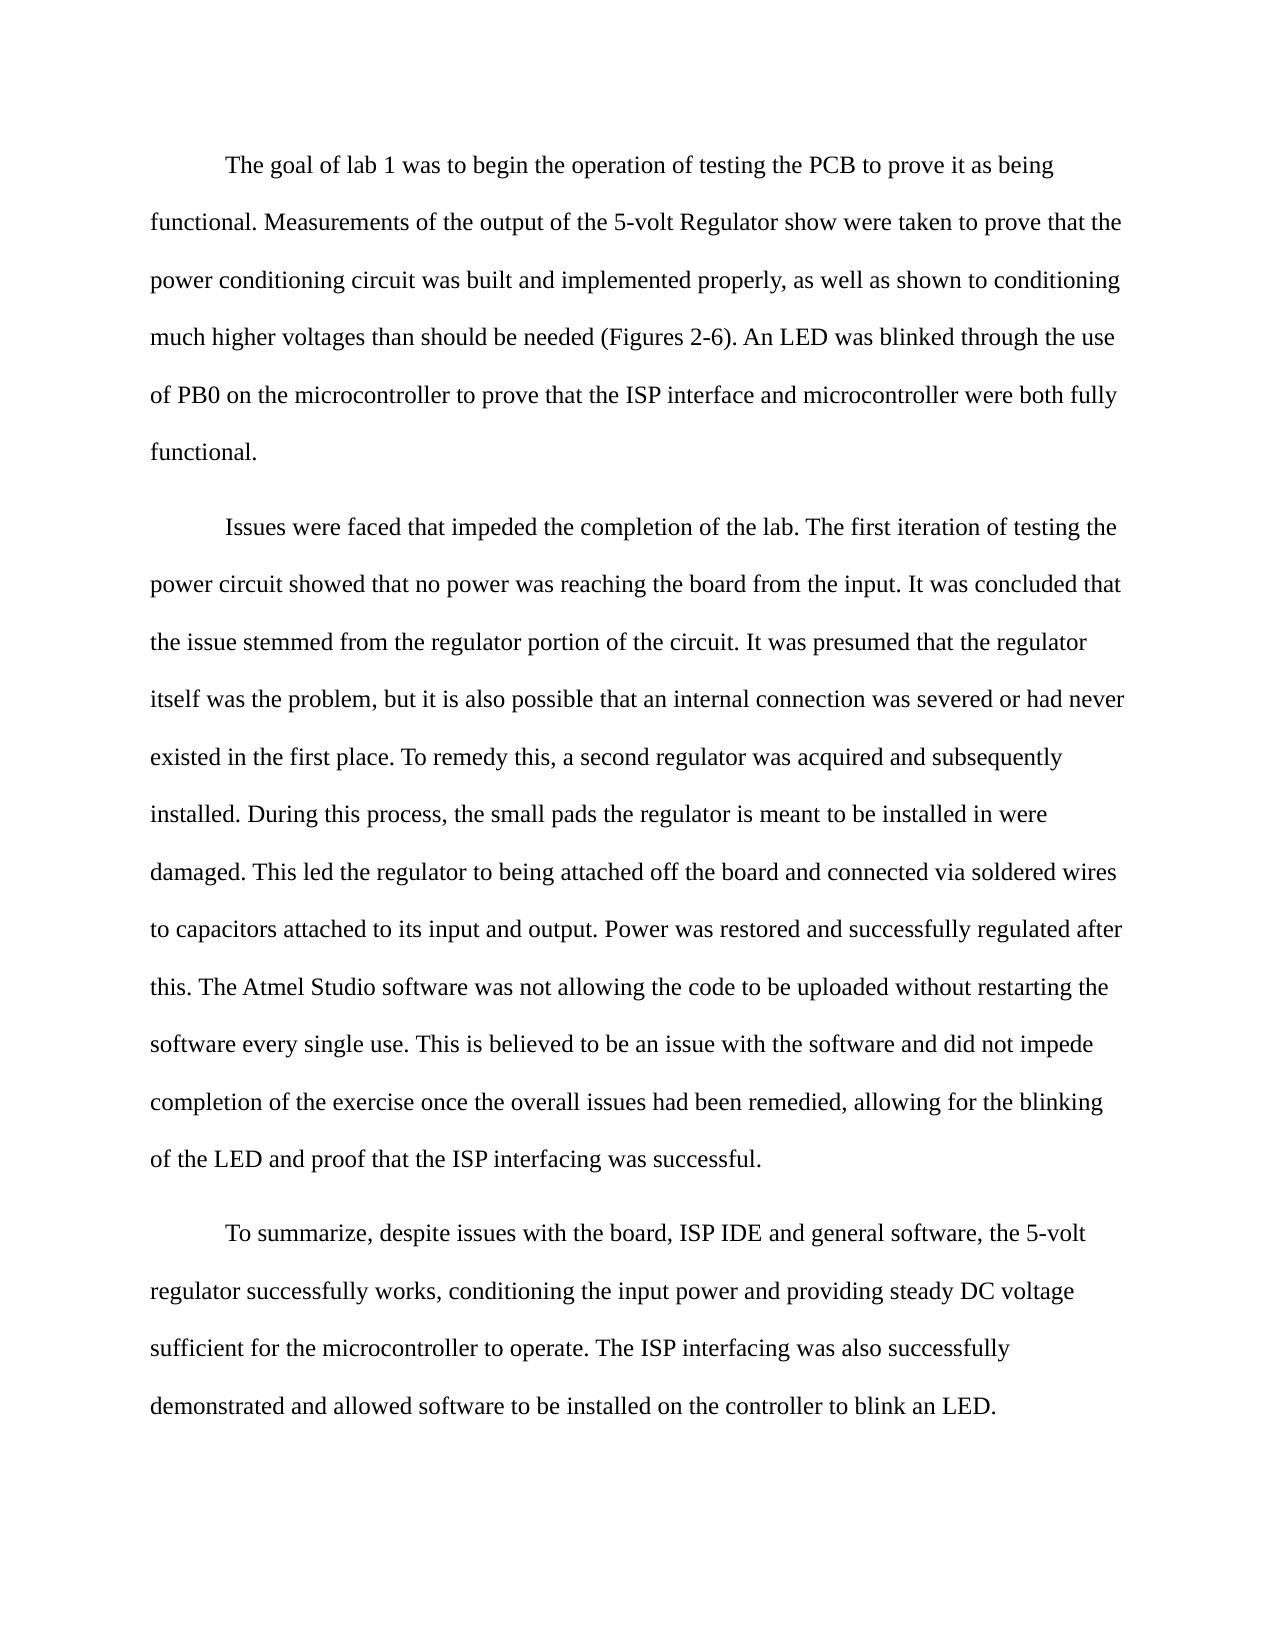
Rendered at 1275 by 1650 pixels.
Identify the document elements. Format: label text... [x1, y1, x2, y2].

text Issues were faced that impeded the completion of the lab. The first iteration of testing the power circuit showed that no power was reaching the board from the input. It was concluded that the issue stemmed from the regulator portion of the circuit. It was presumed that the regulator itself was the problem, but it is also possible that an internal connection was severed or had never existed in the first place. To remedy this, a second regulator was acquired and subsequently installed. During this process, the small pads the regulator is meant to be installed in were damaged. This led the regulator to being attached off the board and connected via soldered wires to capacitors attached to its input and output. Power was restored and successfully regulated after this. The Atmel Studio software was not allowing the code to be uploaded without restarting the software every single use. This is believed to be an issue with the software and did not impede completion of the exercise once the overall issues had been remedied, allowing for the blinking of the LED and proof that the ISP interfacing was successful. [150, 512, 1125, 1173]
text The goal of lab 1 was to begin the operation of testing the PCB to prove it as being functional. Measurements of the output of the 5-volt Regulator show were taken to prove that the power conditioning circuit was built and implemented properly, as well as shown to conditioning much higher voltages than should be needed (Figures 2-6). An LED was blinked through the use of PB0 on the microcontroller to prove that the ISP interface and microcontroller were both fully functional. [150, 150, 1125, 466]
text To summarize, despite issues with the board, ISP IDE and general software, the 5-volt regulator successfully works, conditioning the input power and providing steady DC voltage sufficient for the microcontroller to operate. The ISP interfacing was also successfully demonstrated and allowed software to be installed on the controller to blink an LED. [150, 1218, 1125, 1419]
